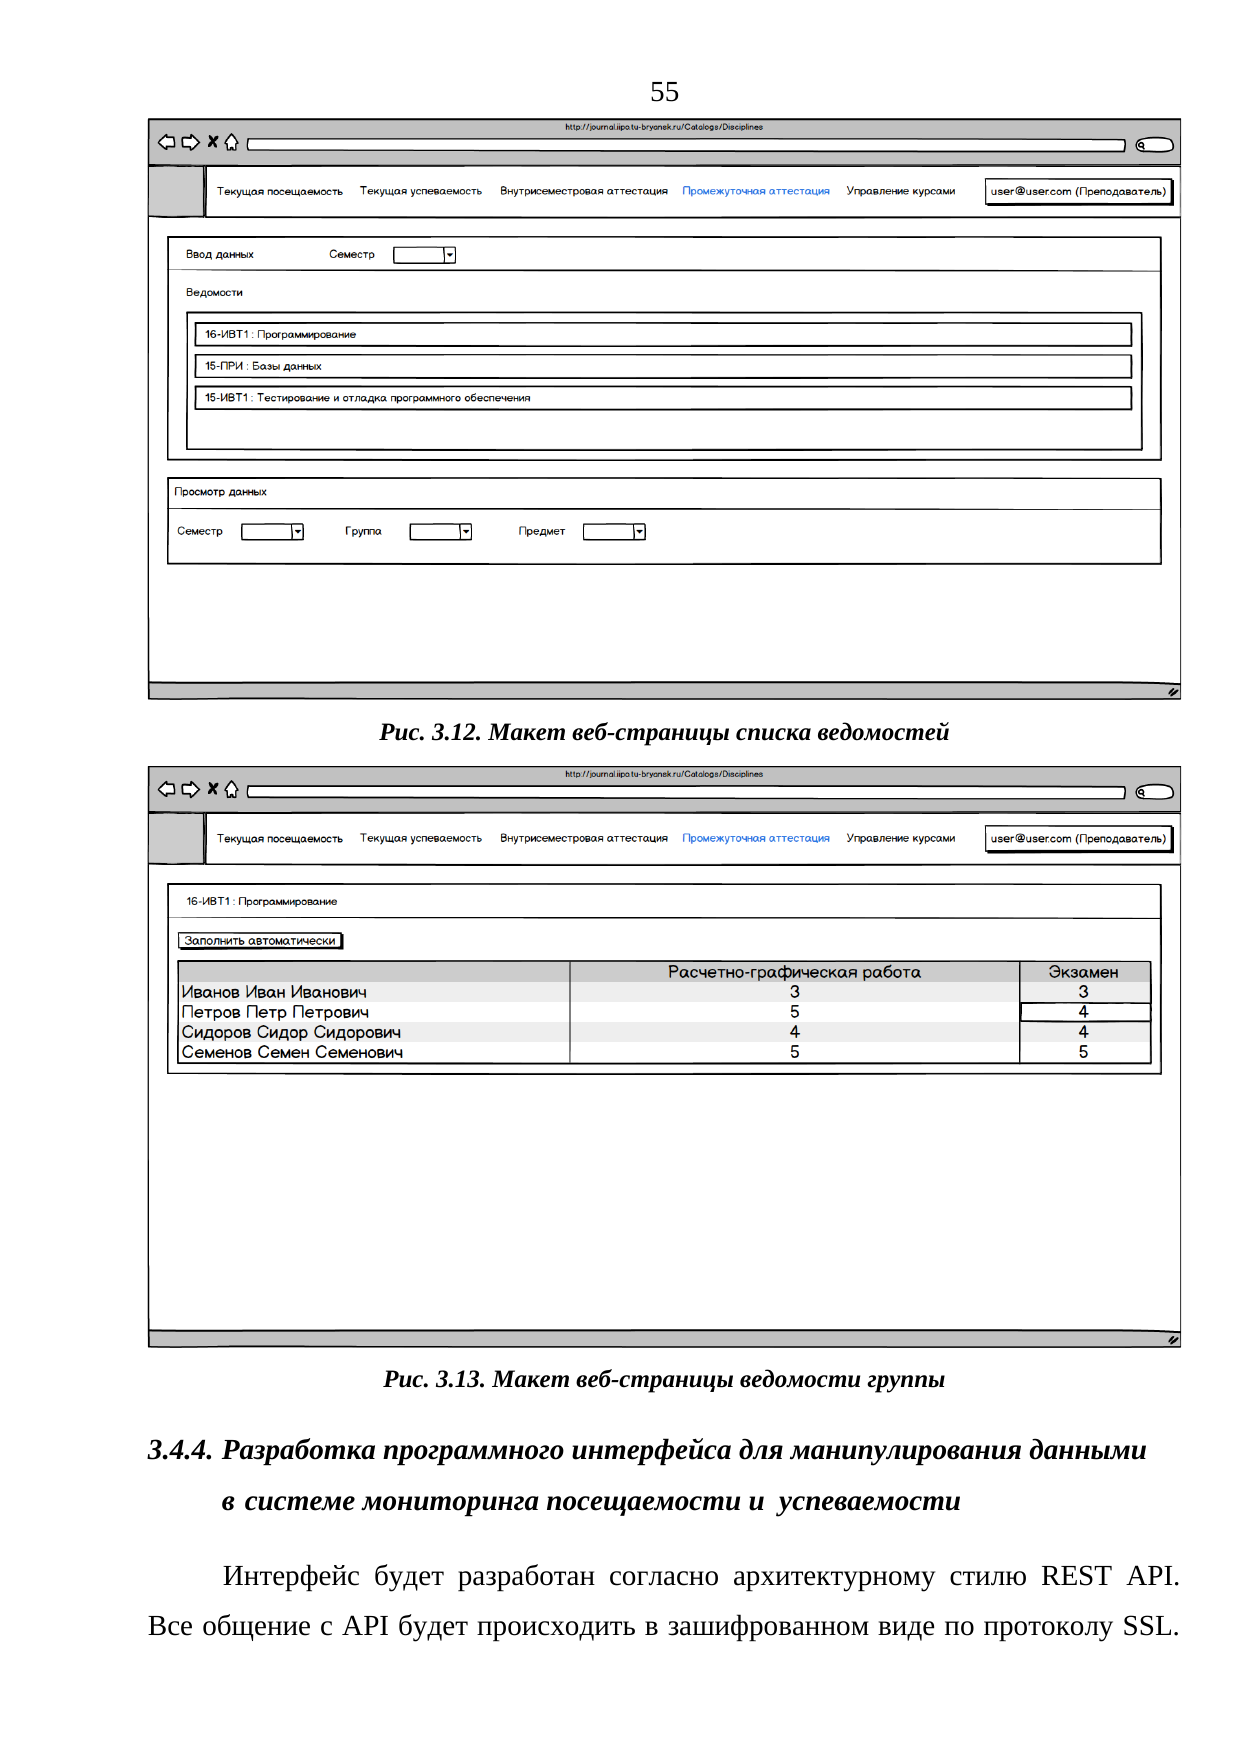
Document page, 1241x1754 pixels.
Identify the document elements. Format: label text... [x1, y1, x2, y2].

picture [147, 118, 1182, 700]
subtitle Разработка программного интерфейса для манипулирования данными в системе мониторинга посещаемости и успеваемости [148, 1432, 1181, 1516]
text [148, 1558, 1181, 1642]
text Рис. 3.12. Макет веб-страницы списка ведомостей [148, 717, 1181, 745]
picture [147, 766, 1182, 1348]
text Рис. 3.13. Макет веб-страницы ведомости группы [148, 1364, 1181, 1393]
